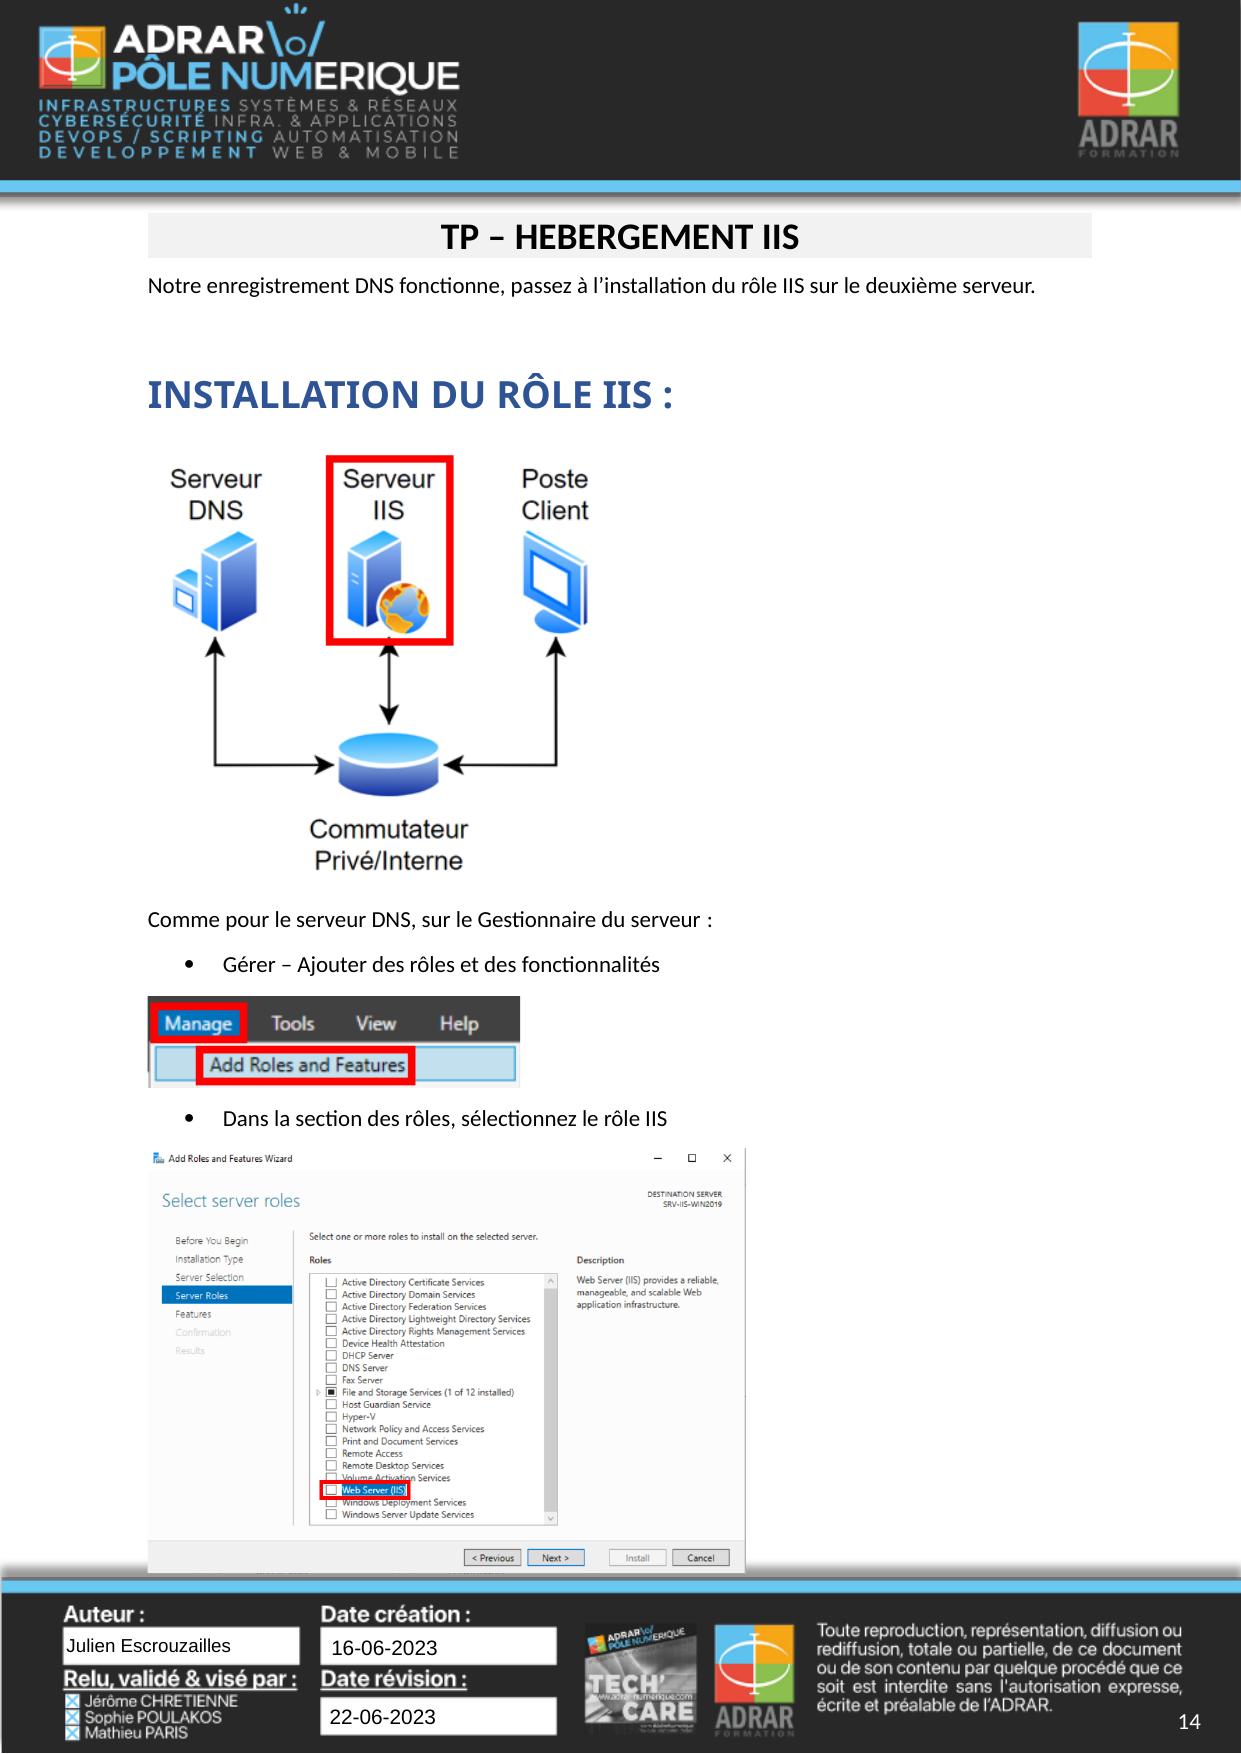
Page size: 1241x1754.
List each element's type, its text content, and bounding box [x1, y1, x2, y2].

text Notre enregistrement DNS fonctionne, passez à l’installation du rôle IIS sur le deuxième serveur. [148, 271, 1092, 299]
subtitle Installation du rôle IIS : [148, 369, 1092, 420]
picture [0, 0, 1241, 197]
picture [147, 1148, 746, 1574]
picture [147, 445, 629, 889]
picture [147, 996, 521, 1088]
list Gérer – Ajouter des rôles et des fonctionnalités [185, 950, 1092, 978]
list Dans la section des rôles, sélectionnez le rôle IIS [185, 1104, 1092, 1132]
text Comme pour le serveur DNS, sur le Gestionnaire du serveur : [148, 905, 1092, 933]
picture [1, 1577, 1241, 1753]
